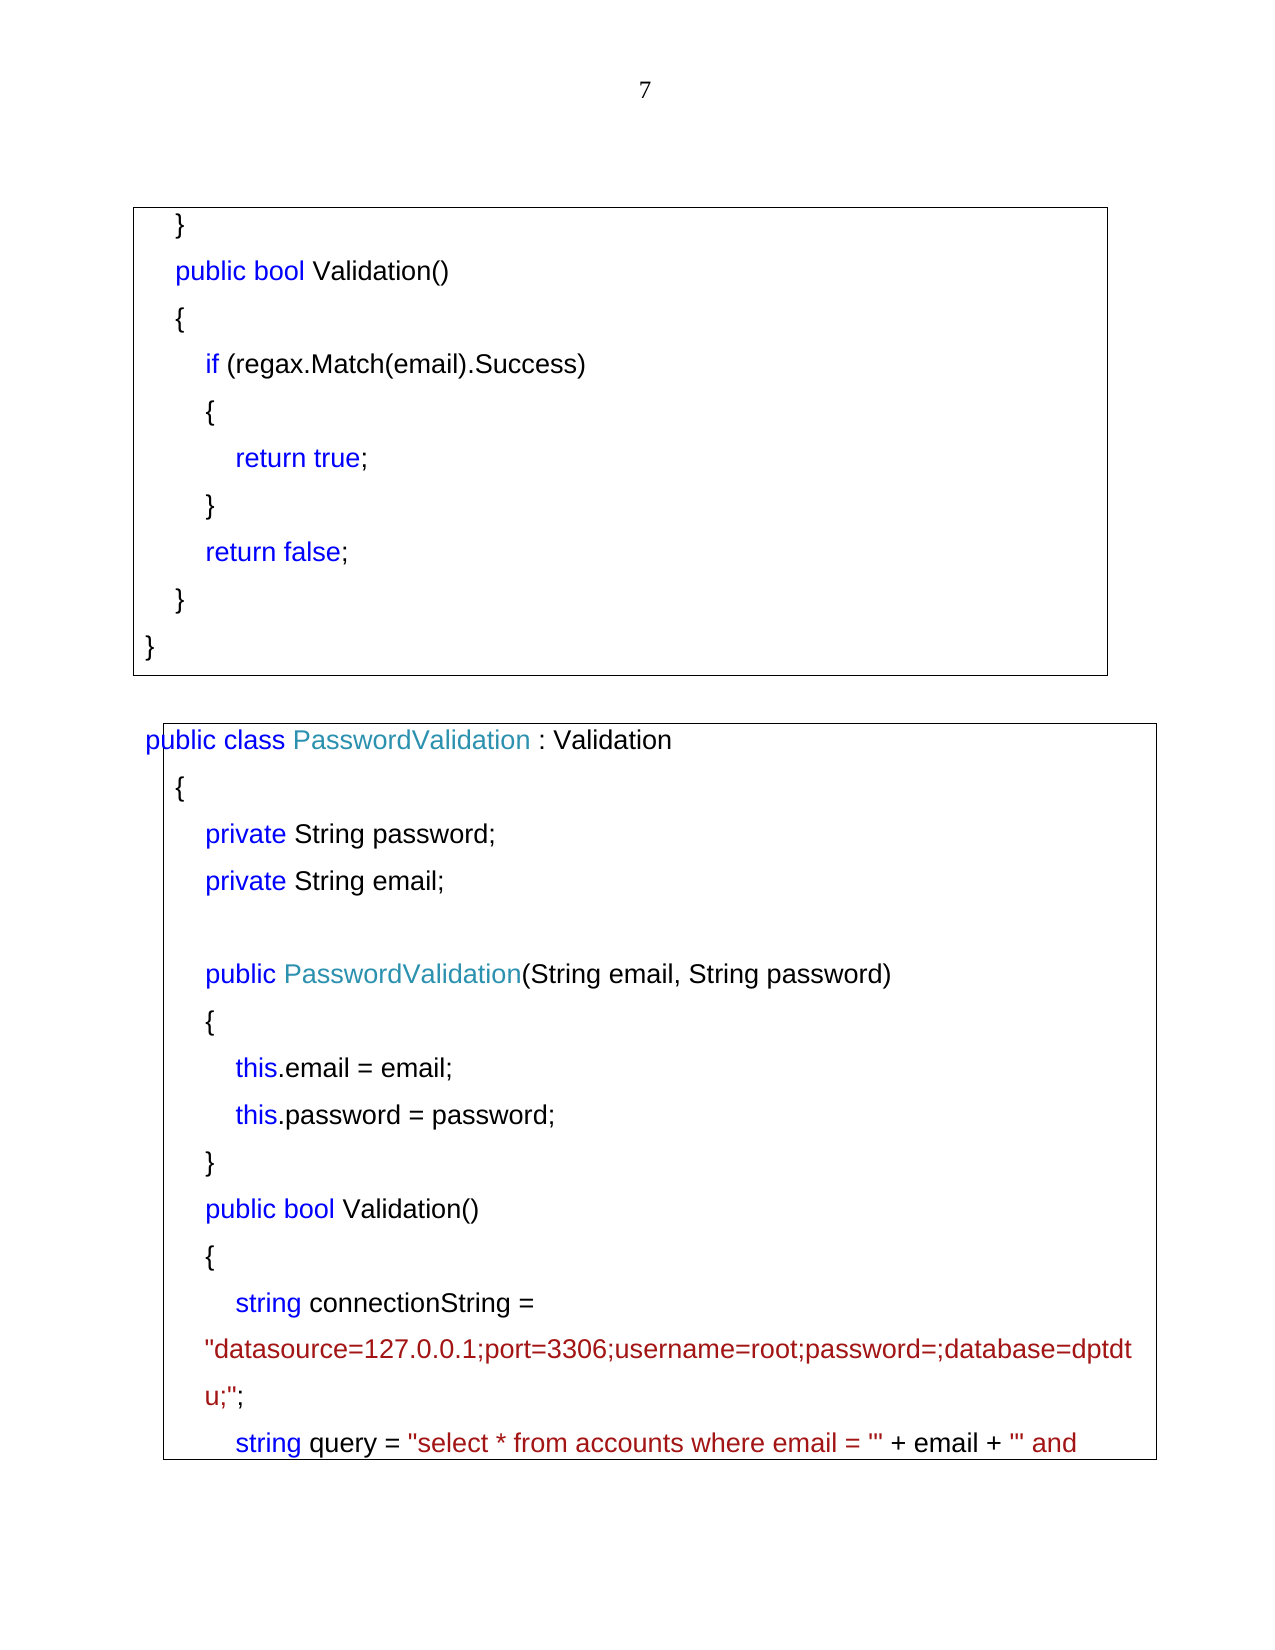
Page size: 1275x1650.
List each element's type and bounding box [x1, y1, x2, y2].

table_header [164, 724, 1156, 1458]
table_header [134, 208, 1107, 675]
